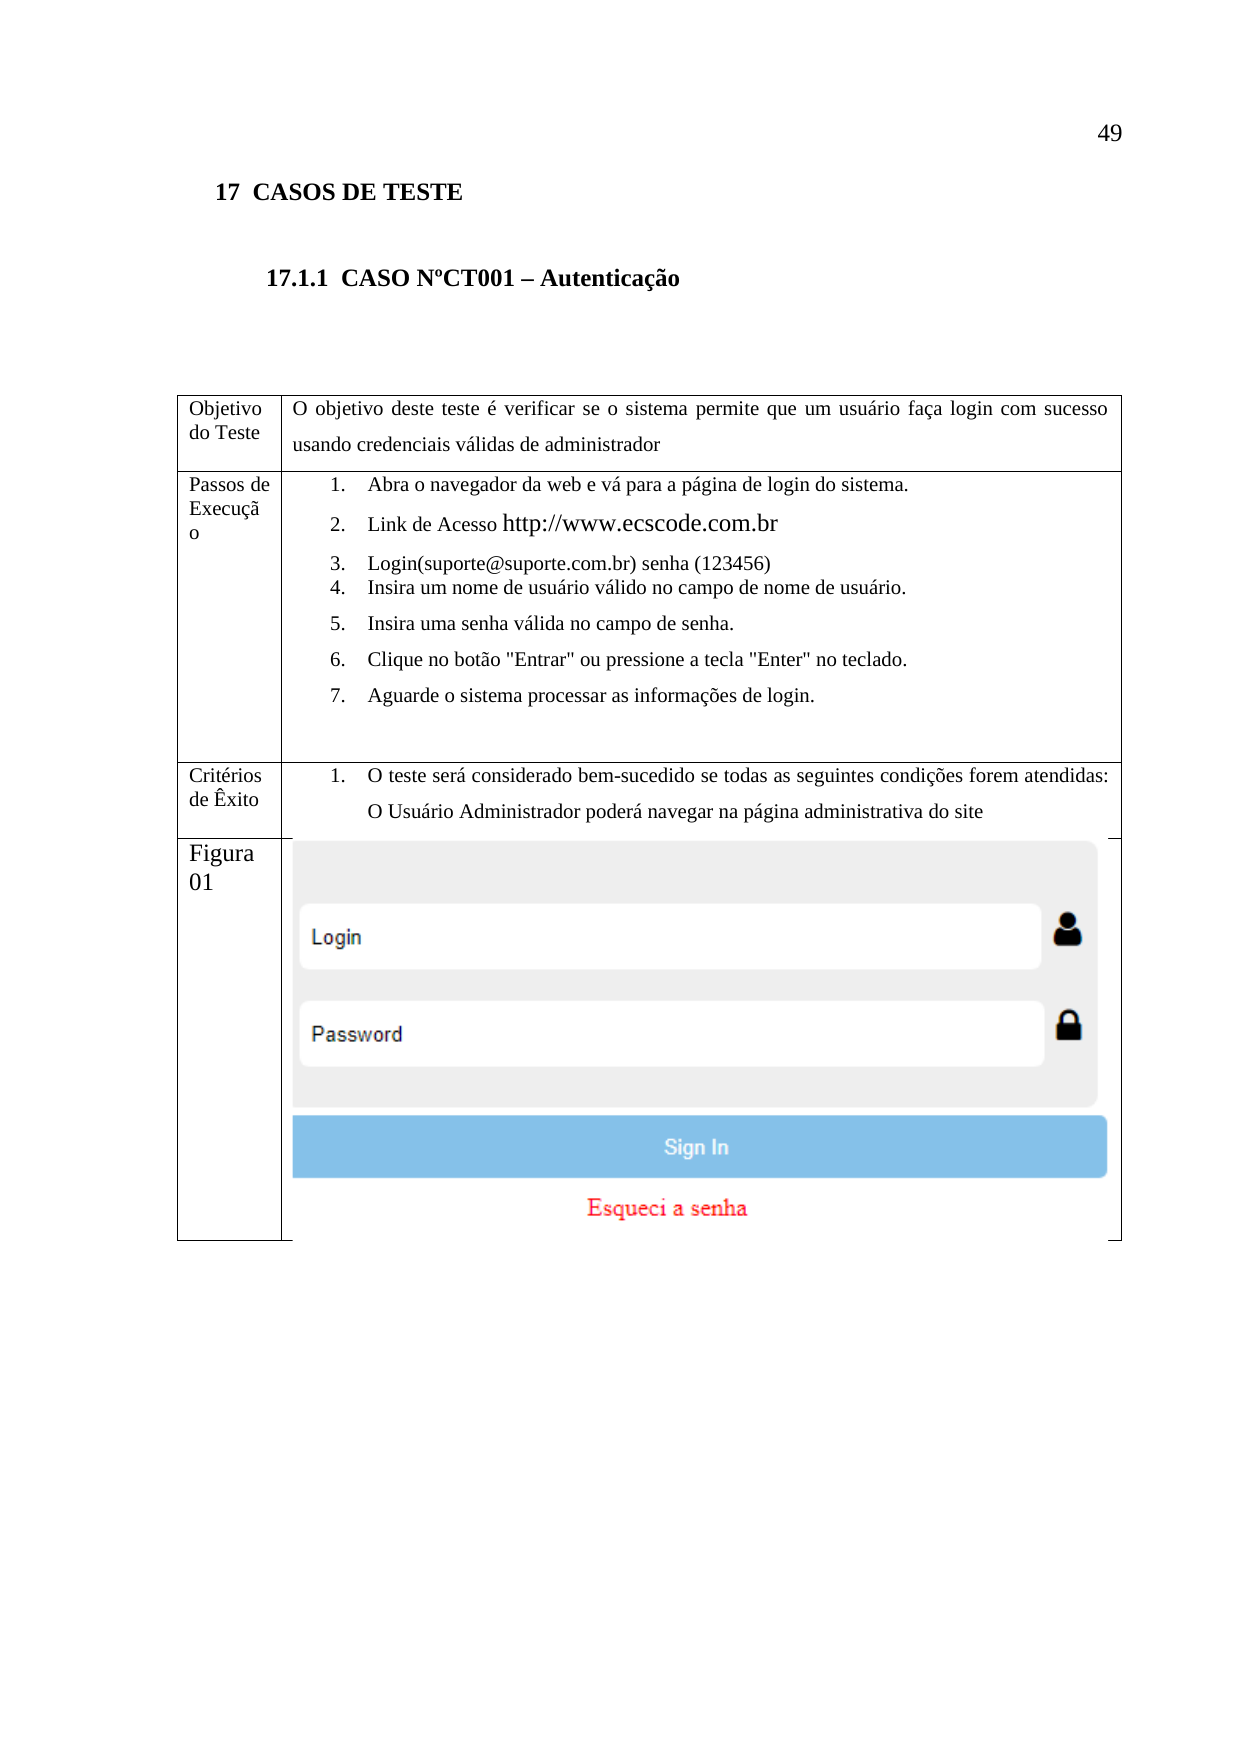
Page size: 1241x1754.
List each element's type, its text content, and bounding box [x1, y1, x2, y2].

table_cell O teste será considerado bem-sucedido se todas as seguintes condições forem atendidas: O Usuário Administrador poderá navegar na página administrativa do site [282, 763, 1121, 837]
table_cell Abra o navegador da web e vá para a página de login do sistema. Link de Acesso http://www.ecscode.com.br Login(suporte@suporte.com.br) senha (123456) Insira um nome de usuário válido no campo de nome de usuário. Insira uma senha válida no campo de senha. Clique no botão "Entrar" ou pressione a tecla "Enter" no teclado. Aguarde o sistema processar as informações de login. [282, 472, 1121, 762]
table_header O objetivo deste teste é verificar se o sistema permite que um usuário faça login com sucesso usando credenciais válidas de administrador [282, 396, 1121, 471]
picture [292, 838, 1109, 1241]
subtitle CASO NºCT001 – Autenticação [266, 263, 1122, 292]
table_cell [1109, 839, 1121, 1240]
table_cell Figura 01 [178, 839, 281, 1240]
table_cell Passos de Execução [178, 472, 281, 762]
table_cell [282, 839, 292, 1240]
text Casos de Teste [215, 177, 1122, 206]
table_cell Critérios de Êxito [178, 763, 281, 837]
table_header Objetivo do Teste [178, 396, 281, 471]
